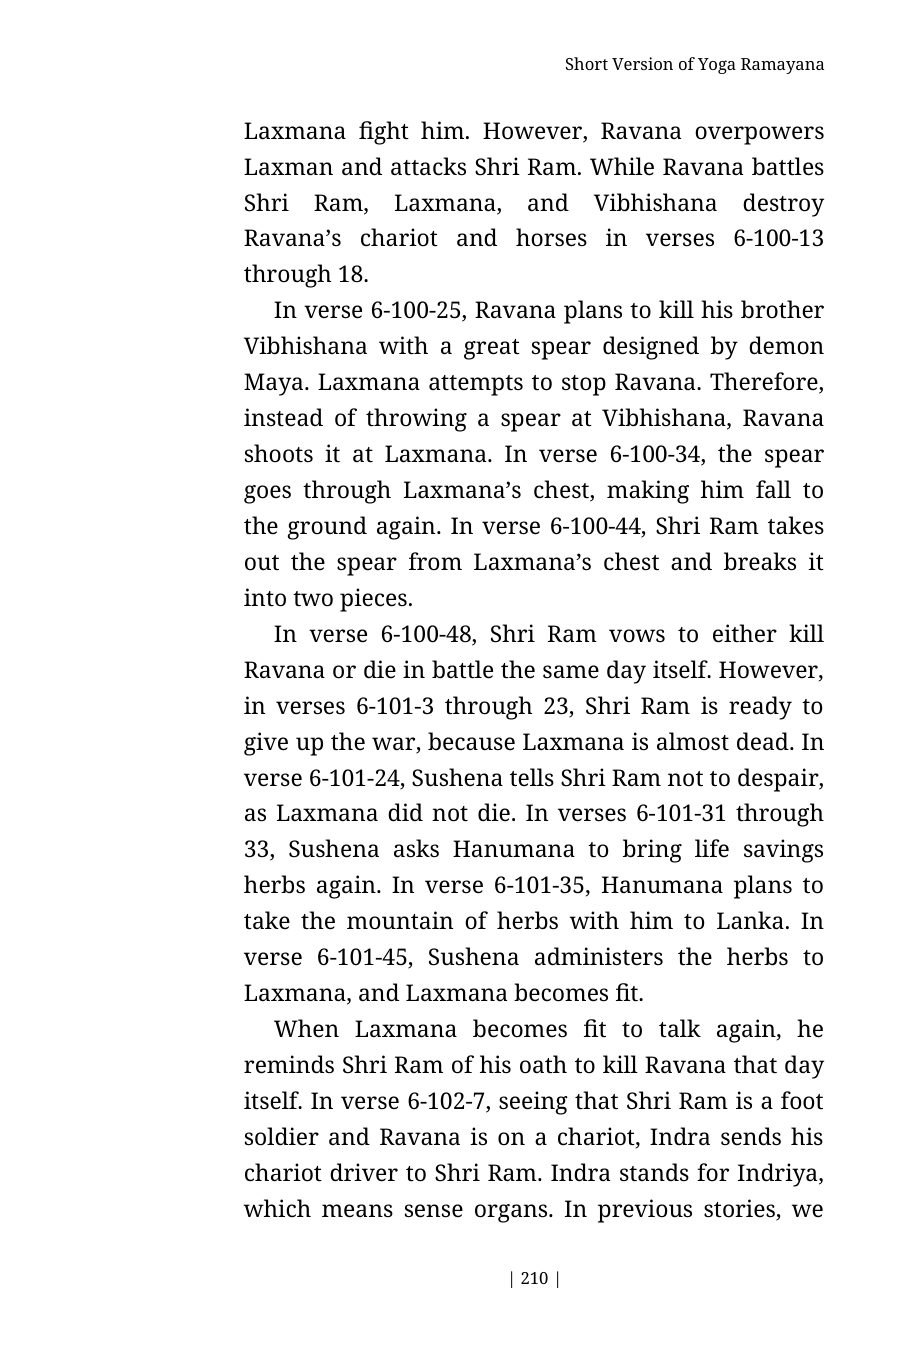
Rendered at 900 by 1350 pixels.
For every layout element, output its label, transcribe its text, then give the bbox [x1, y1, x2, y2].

text In verse 6-100-25, Ravana plans to kill his brother Vibhishana with a great spear designed by demon Maya. Laxmana attempts to stop Ravana. Therefore, instead of throwing a spear at Vibhishana, Ravana shoots it at Laxmana. In verse 6-100-34, the spear goes through Laxmana’s chest, making him fall to the ground again. In verse 6-100-44, Shri Ram takes out the spear from Laxmana’s chest and breaks it into two pieces. [244, 294, 825, 613]
text In verse 6-100-48, Shri Ram vows to either kill Ravana or die in battle the same day itself. However, in verses 6-101-3 through 23, Shri Ram is ready to give up the war, because Laxmana is almost dead. In verse 6-101-24, Sushena tells Shri Ram not to despair, as Laxmana did not die. In verses 6-101-31 through 33, Sushena asks Hanumana to bring life savings herbs again. In verse 6-101-35, Hanumana plans to take the mountain of herbs with him to Lanka. In verse 6-101-45, Sushena administers the herbs to Laxmana, and Laxmana becomes fit. [244, 618, 825, 1008]
